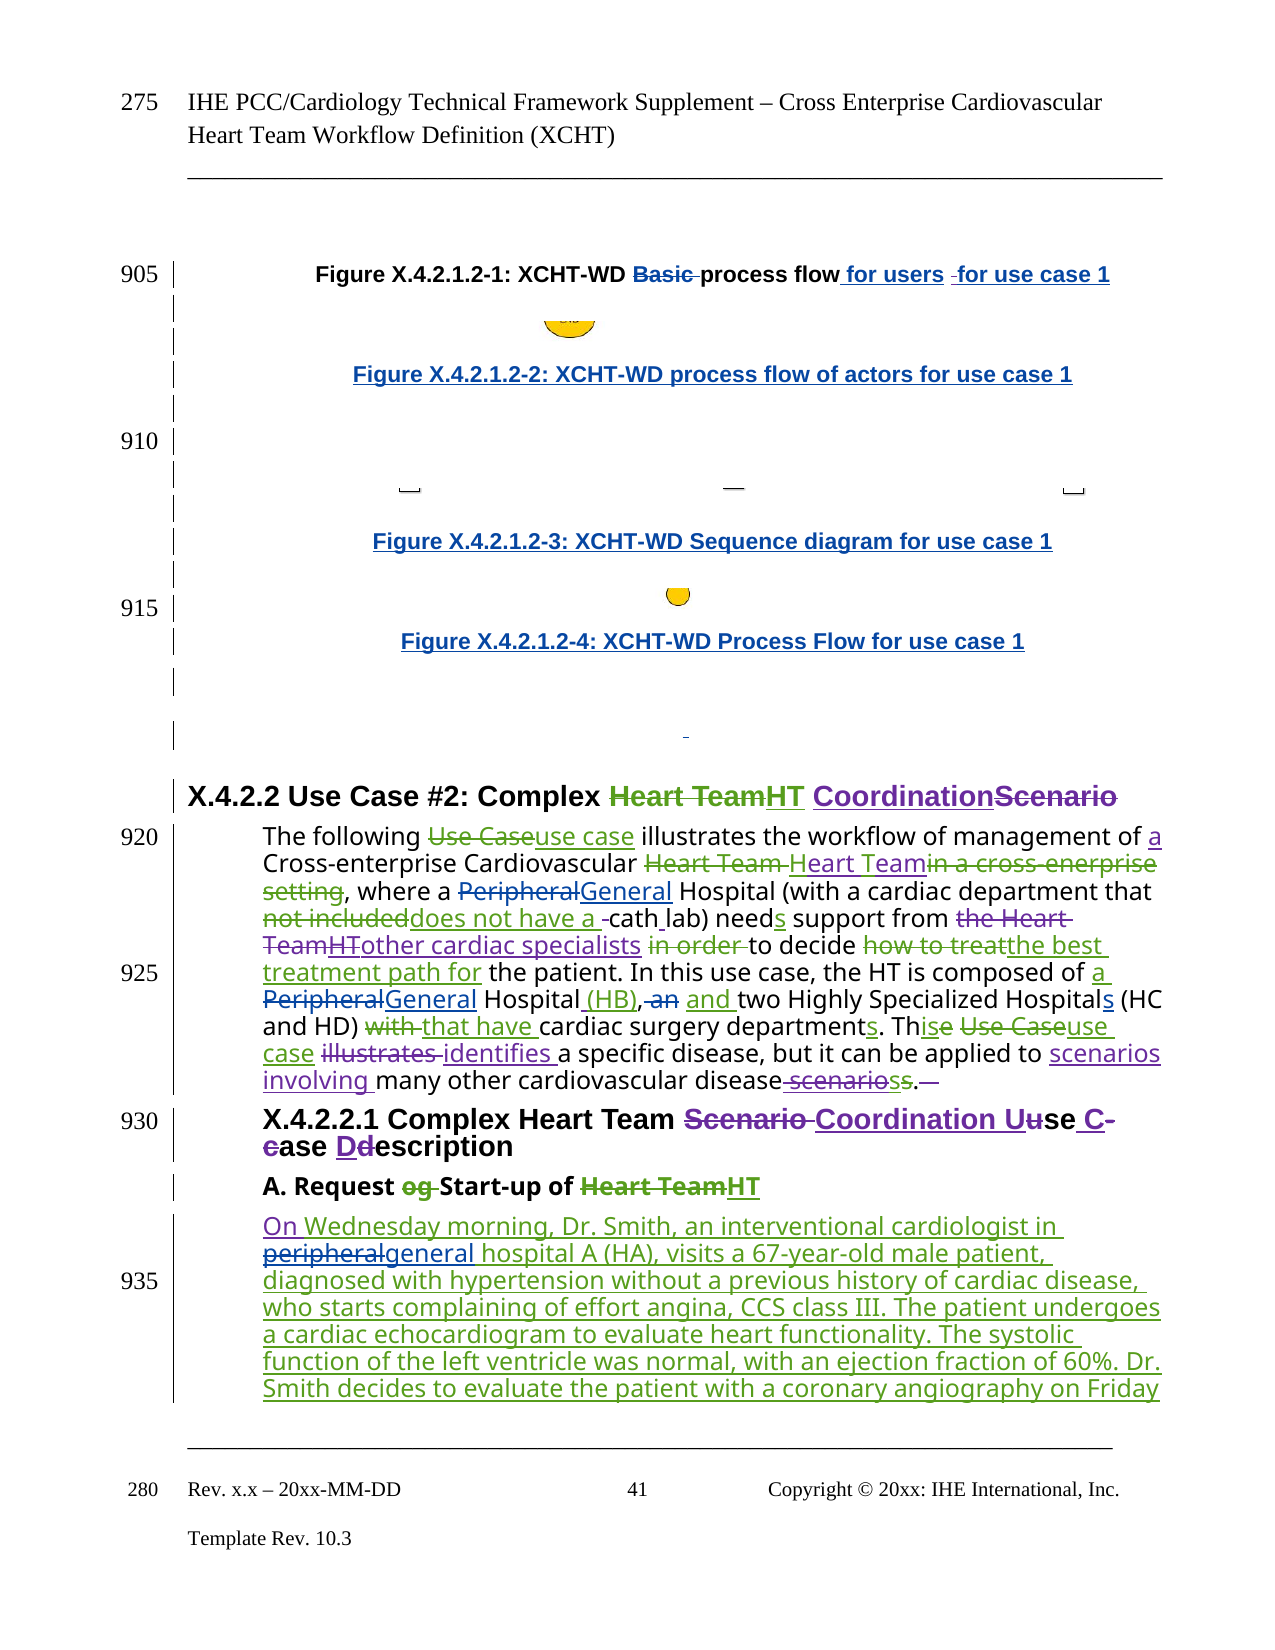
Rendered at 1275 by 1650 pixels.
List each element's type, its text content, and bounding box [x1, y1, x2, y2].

text The following illustrates the workflow of management of Cross-enterprise Cardiovascular , where a Hospital (with a cardiac department that cathlab) need support from to decide the patient. In this use case, the HT is composed of Hospital, two Highly Specialized Hospital (HC and HD) cardiac surgery department. Th a specific disease, but it can be applied to many other cardiovascular disease. [262, 824, 1162, 1095]
subtitle X.4.2.2 Use Case #2: Complex [187, 779, 1162, 813]
title Figure X.4.2.1.2-1: XCHT-WD process flow [262, 261, 1162, 288]
picture [262, 488, 1238, 517]
picture [262, 321, 1238, 350]
text A. Request Start-up of [262, 1174, 1162, 1201]
picture [313, 588, 1112, 617]
text X.4.2.2.1 Complex Heart Team sease escription [262, 1107, 1162, 1162]
